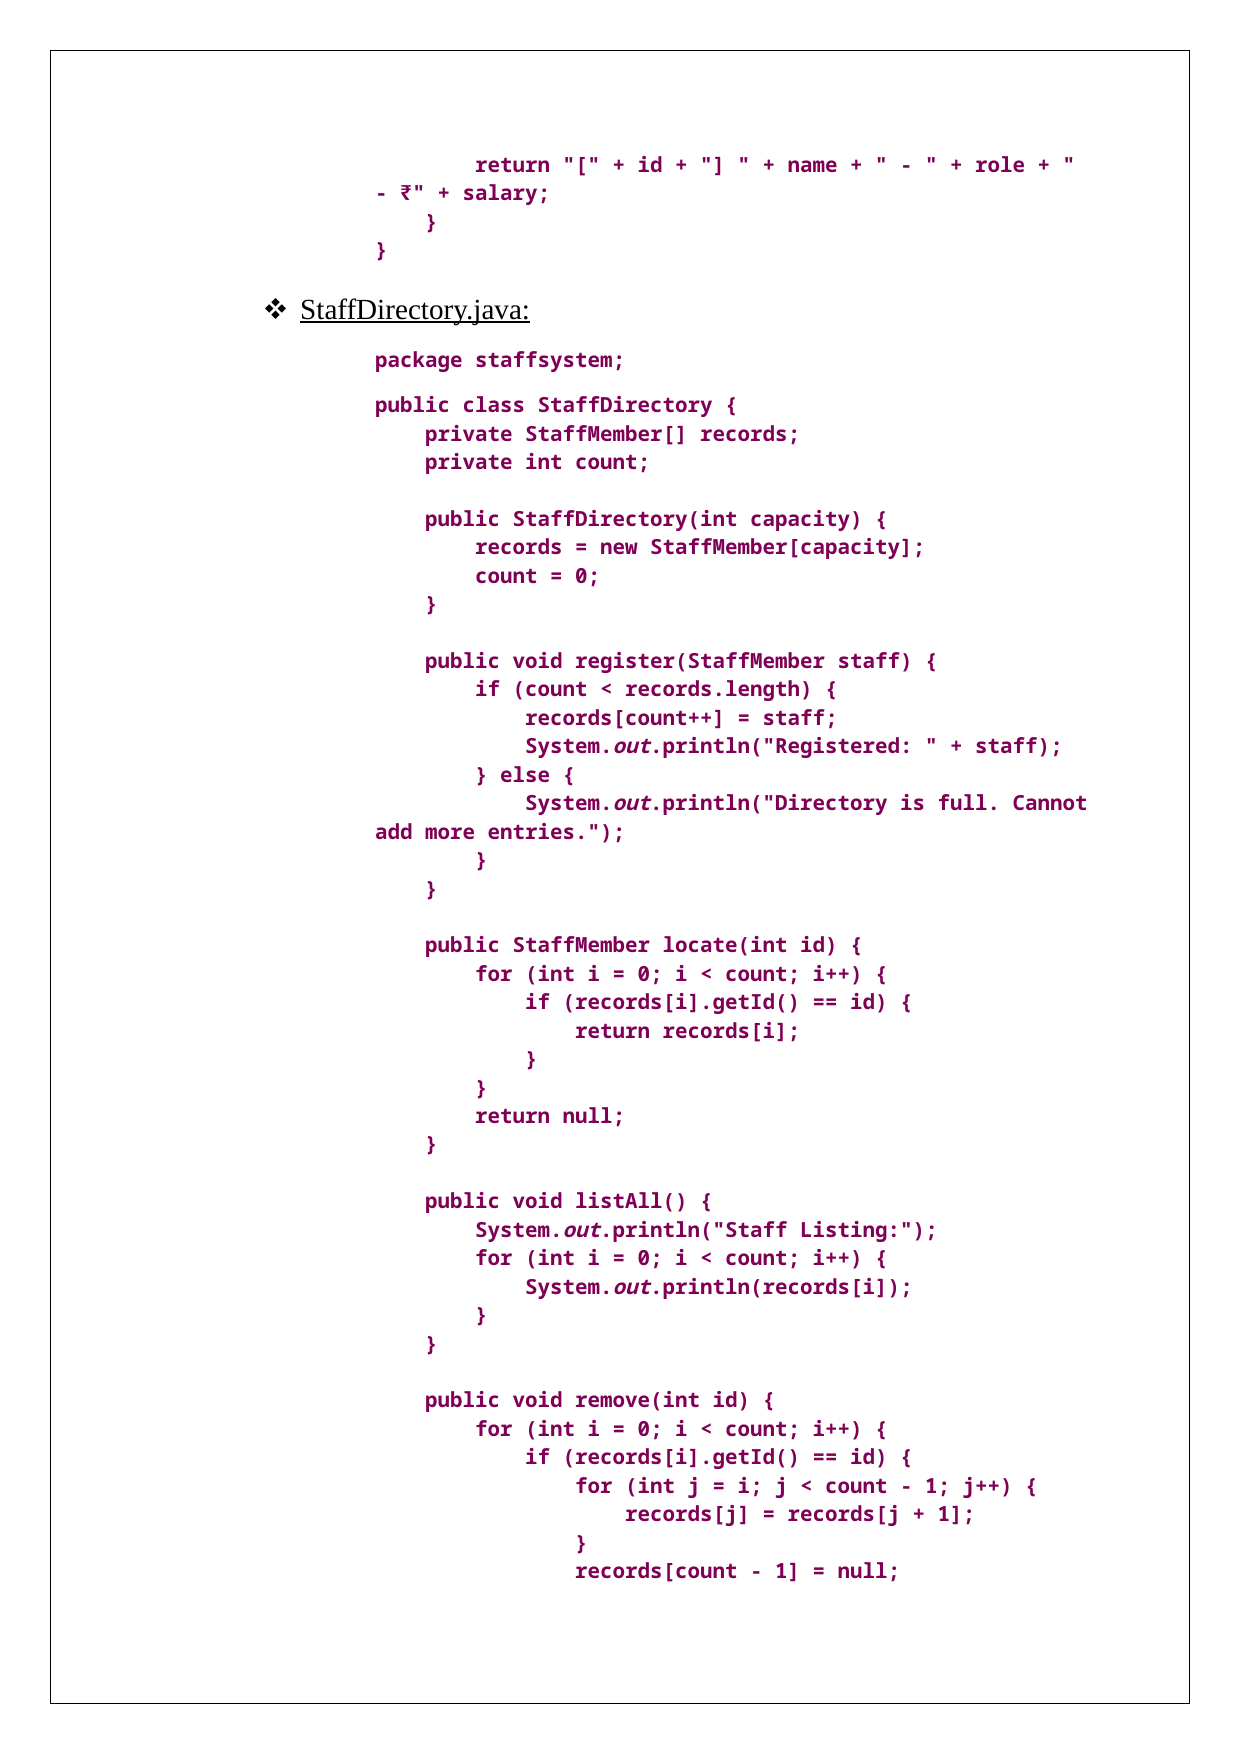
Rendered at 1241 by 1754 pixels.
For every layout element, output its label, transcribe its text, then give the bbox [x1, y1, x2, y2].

text records[j] = records[j + 1]; [375, 1499, 1090, 1528]
text } [375, 1073, 1090, 1101]
text public class StaffDirectory { [375, 390, 1090, 419]
text return records[i]; [375, 1016, 1090, 1044]
text return "[" + id + "] " + name + " - " + role + " - ₹" + salary; [375, 150, 1090, 207]
list StaffDirectory.java: [262, 292, 1090, 326]
text System.out.println("Registered: " + staff); [375, 731, 1090, 760]
text if (records[i].getId() == id) { [375, 1442, 1090, 1471]
text records[count - 1] = null; [375, 1556, 1090, 1584]
text for (int j = i; j < count - 1; j++) { [375, 1471, 1090, 1499]
text } else { [375, 760, 1090, 788]
text if (records[i].getId() == id) { [375, 987, 1090, 1016]
text } [375, 1329, 1090, 1357]
text public void register(StaffMember staff) { [375, 646, 1090, 674]
text } [375, 1528, 1090, 1556]
text System.out.println("Directory is full. Cannot add more entries."); [375, 788, 1090, 845]
text } [375, 589, 1090, 618]
text public StaffMember locate(int id) { [375, 931, 1090, 959]
text System.out.println(records[i]); [375, 1272, 1090, 1300]
text System.out.println("Staff Listing:"); [375, 1215, 1090, 1243]
text for (int i = 0; i < count; i++) { [375, 1243, 1090, 1272]
text public void listAll() { [375, 1186, 1090, 1215]
text public void remove(int id) { [375, 1386, 1090, 1414]
text for (int i = 0; i < count; i++) { [375, 959, 1090, 987]
text package staffsystem; [375, 345, 1090, 373]
text } [375, 1044, 1090, 1073]
text private int count; [375, 447, 1090, 476]
text } [375, 1300, 1090, 1329]
text } [375, 874, 1090, 902]
text private StaffMember[] records; [375, 419, 1090, 447]
text } [375, 207, 1090, 235]
text } [375, 235, 1090, 264]
text if (count < records.length) { [375, 674, 1090, 703]
text count = 0; [375, 561, 1090, 589]
text return null; [375, 1101, 1090, 1129]
text } [375, 845, 1090, 874]
text for (int i = 0; i < count; i++) { [375, 1414, 1090, 1442]
text records = new StaffMember[capacity]; [375, 532, 1090, 561]
text public StaffDirectory(int capacity) { [375, 504, 1090, 532]
text } [375, 1129, 1090, 1158]
text records[count++] = staff; [375, 703, 1090, 731]
